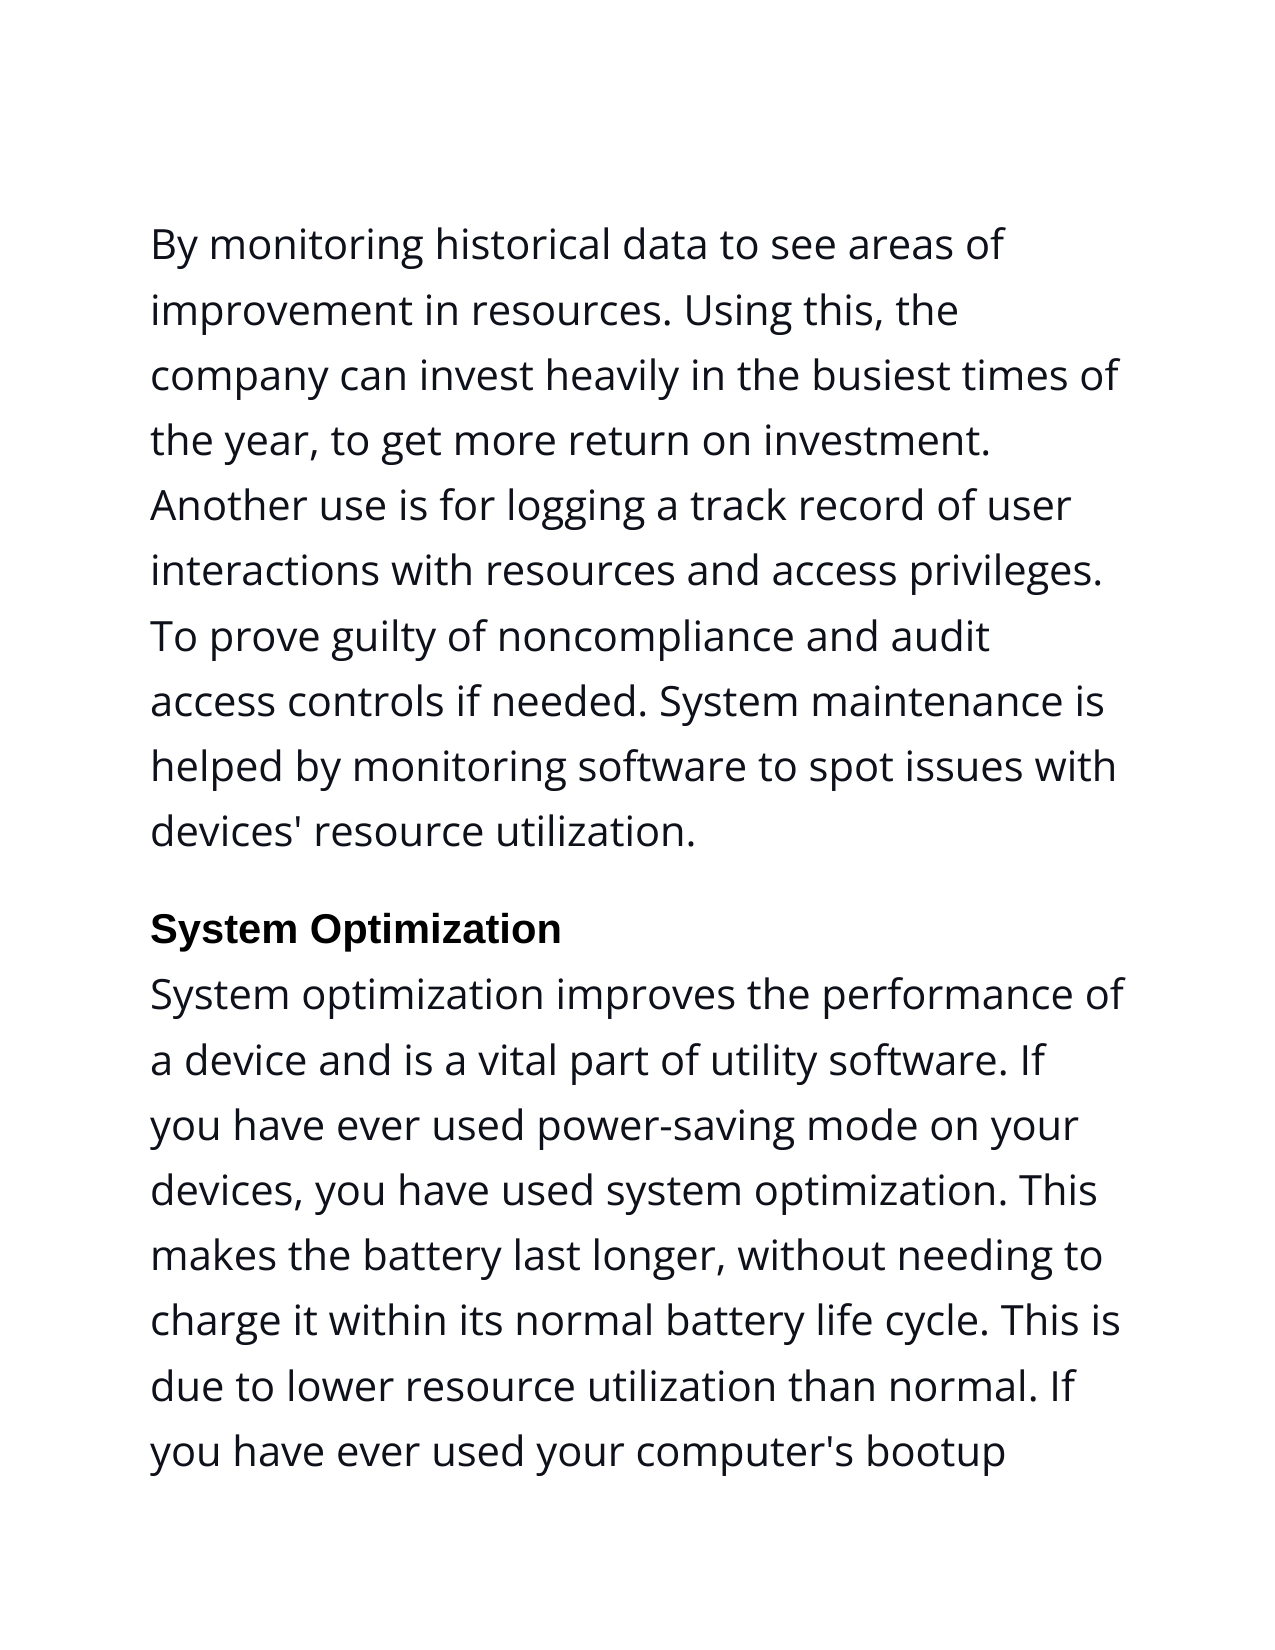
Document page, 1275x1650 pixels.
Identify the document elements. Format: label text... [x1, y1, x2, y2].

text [150, 965, 1125, 1478]
text By monitoring historical data to see areas of improvement in resources. Using this, the company can invest heavily in the busiest times of the year, to get more return on investment. Another use is for logging a track record of user interactions with resources and access privileges. To prove guilty of noncompliance and audit access controls if needed. System maintenance is helped by monitoring software to spot issues with devices' resource utilization. [150, 215, 1125, 859]
subtitle System Optimization [150, 905, 1125, 953]
